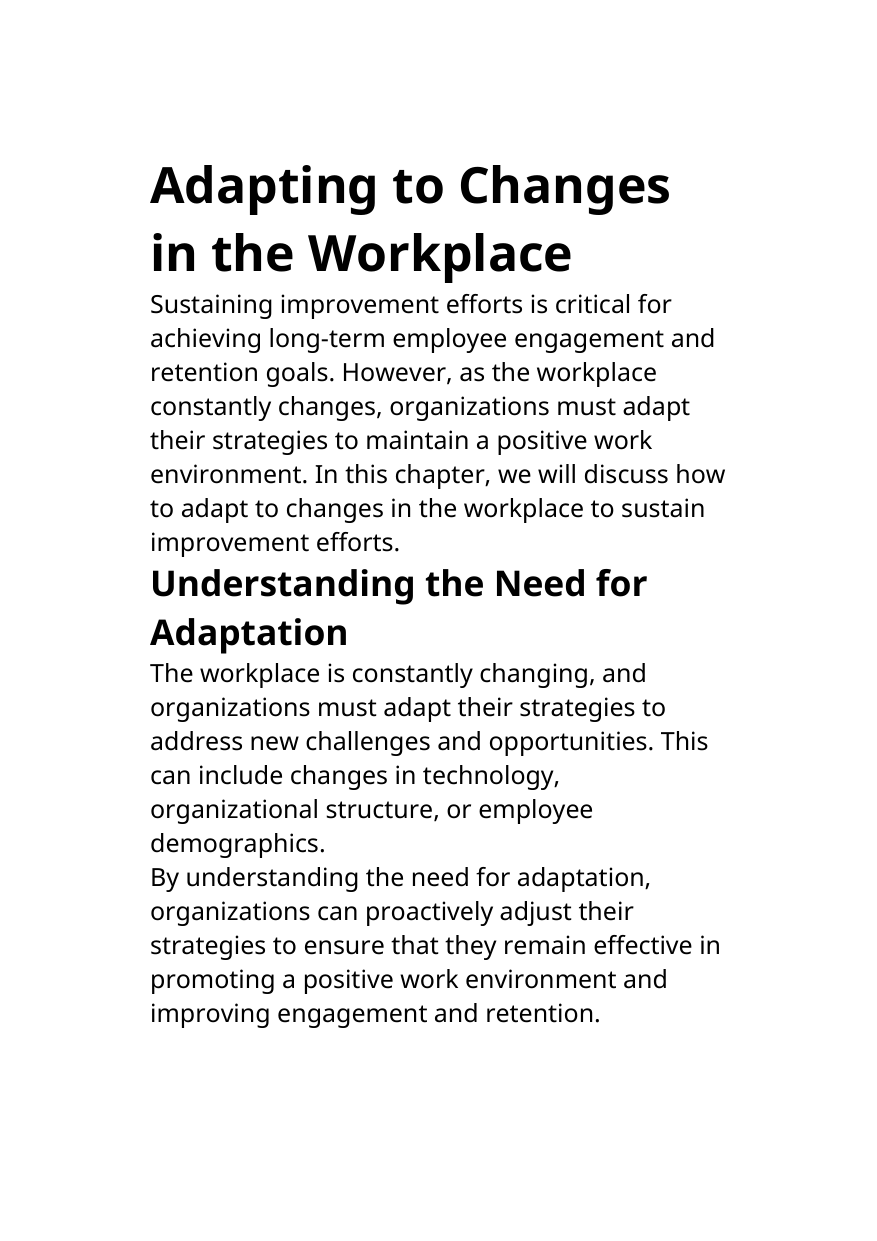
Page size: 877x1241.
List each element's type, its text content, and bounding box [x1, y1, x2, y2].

text Sustaining improvement efforts is critical for achieving long-term employee engagement and retention goals. However, as the workplace constantly changes, organizations must adapt their strategies to maintain a positive work environment. In this chapter, we will discuss how to adapt to changes in the workplace to sustain improvement efforts. [150, 286, 727, 559]
subtitle Understanding the Need for Adaptation [150, 559, 727, 655]
subtitle Adapting to Changes in the Workplace [150, 150, 727, 286]
text The workplace is constantly changing, and organizations must adapt their strategies to address new challenges and opportunities. This can include changes in technology, organizational structure, or employee demographics. [150, 655, 727, 859]
text By understanding the need for adaptation, organizations can proactively adjust their strategies to ensure that they remain effective in promoting a positive work environment and improving engagement and retention. [150, 859, 727, 1030]
